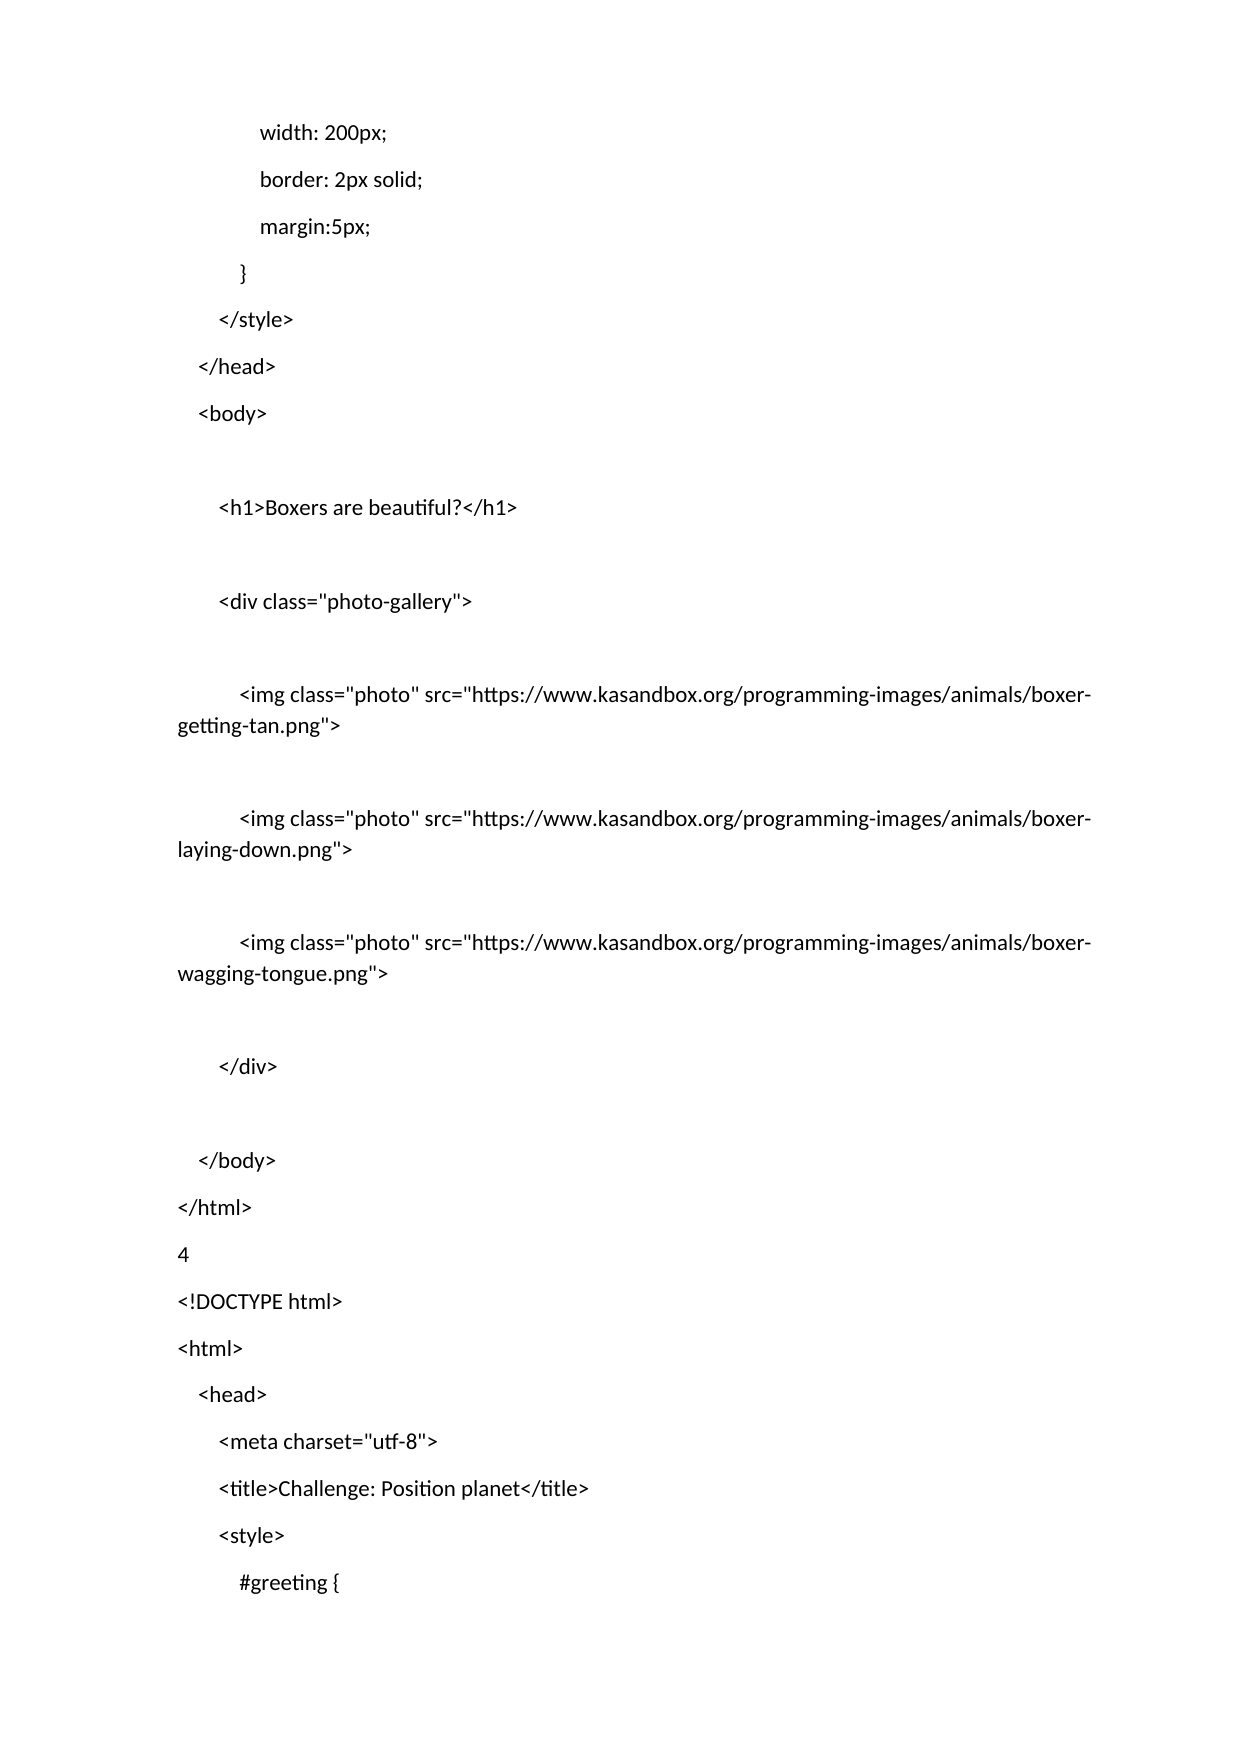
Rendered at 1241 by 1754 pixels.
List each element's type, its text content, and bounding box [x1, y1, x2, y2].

text </head> [177, 352, 1152, 381]
text </div> [177, 1052, 1152, 1081]
text <body> [177, 399, 1152, 427]
text margin:5px; [177, 212, 1152, 240]
text <meta charset="utf-8"> [177, 1427, 1152, 1456]
text <title>Challenge: Position planet</title> [177, 1474, 1152, 1502]
text <div class="photo-gallery"> [177, 587, 1152, 615]
text </style> [177, 306, 1152, 334]
text </html> [177, 1193, 1152, 1221]
text <head> [177, 1381, 1152, 1409]
text <h1>Boxers are beautiful?</h1> [177, 493, 1152, 521]
text <!DOCTYPE html> [177, 1287, 1152, 1315]
text border: 2px solid; [177, 165, 1152, 193]
text <img class="photo" src="https://www.kasandbox.org/programming-images/animals/boxer-laying-down.png"> [177, 804, 1152, 863]
text } [177, 259, 1152, 287]
text </body> [177, 1146, 1152, 1174]
text <img class="photo" src="https://www.kasandbox.org/programming-images/animals/boxer-wagging-tongue.png"> [177, 928, 1152, 987]
text <style> [177, 1521, 1152, 1549]
text <img class="photo" src="https://www.kasandbox.org/programming-images/animals/boxer-getting-tan.png"> [177, 681, 1152, 739]
text <html> [177, 1334, 1152, 1362]
text 4 [177, 1240, 1152, 1268]
text width: 200px; [177, 118, 1152, 146]
text #greeting { [177, 1568, 1152, 1596]
